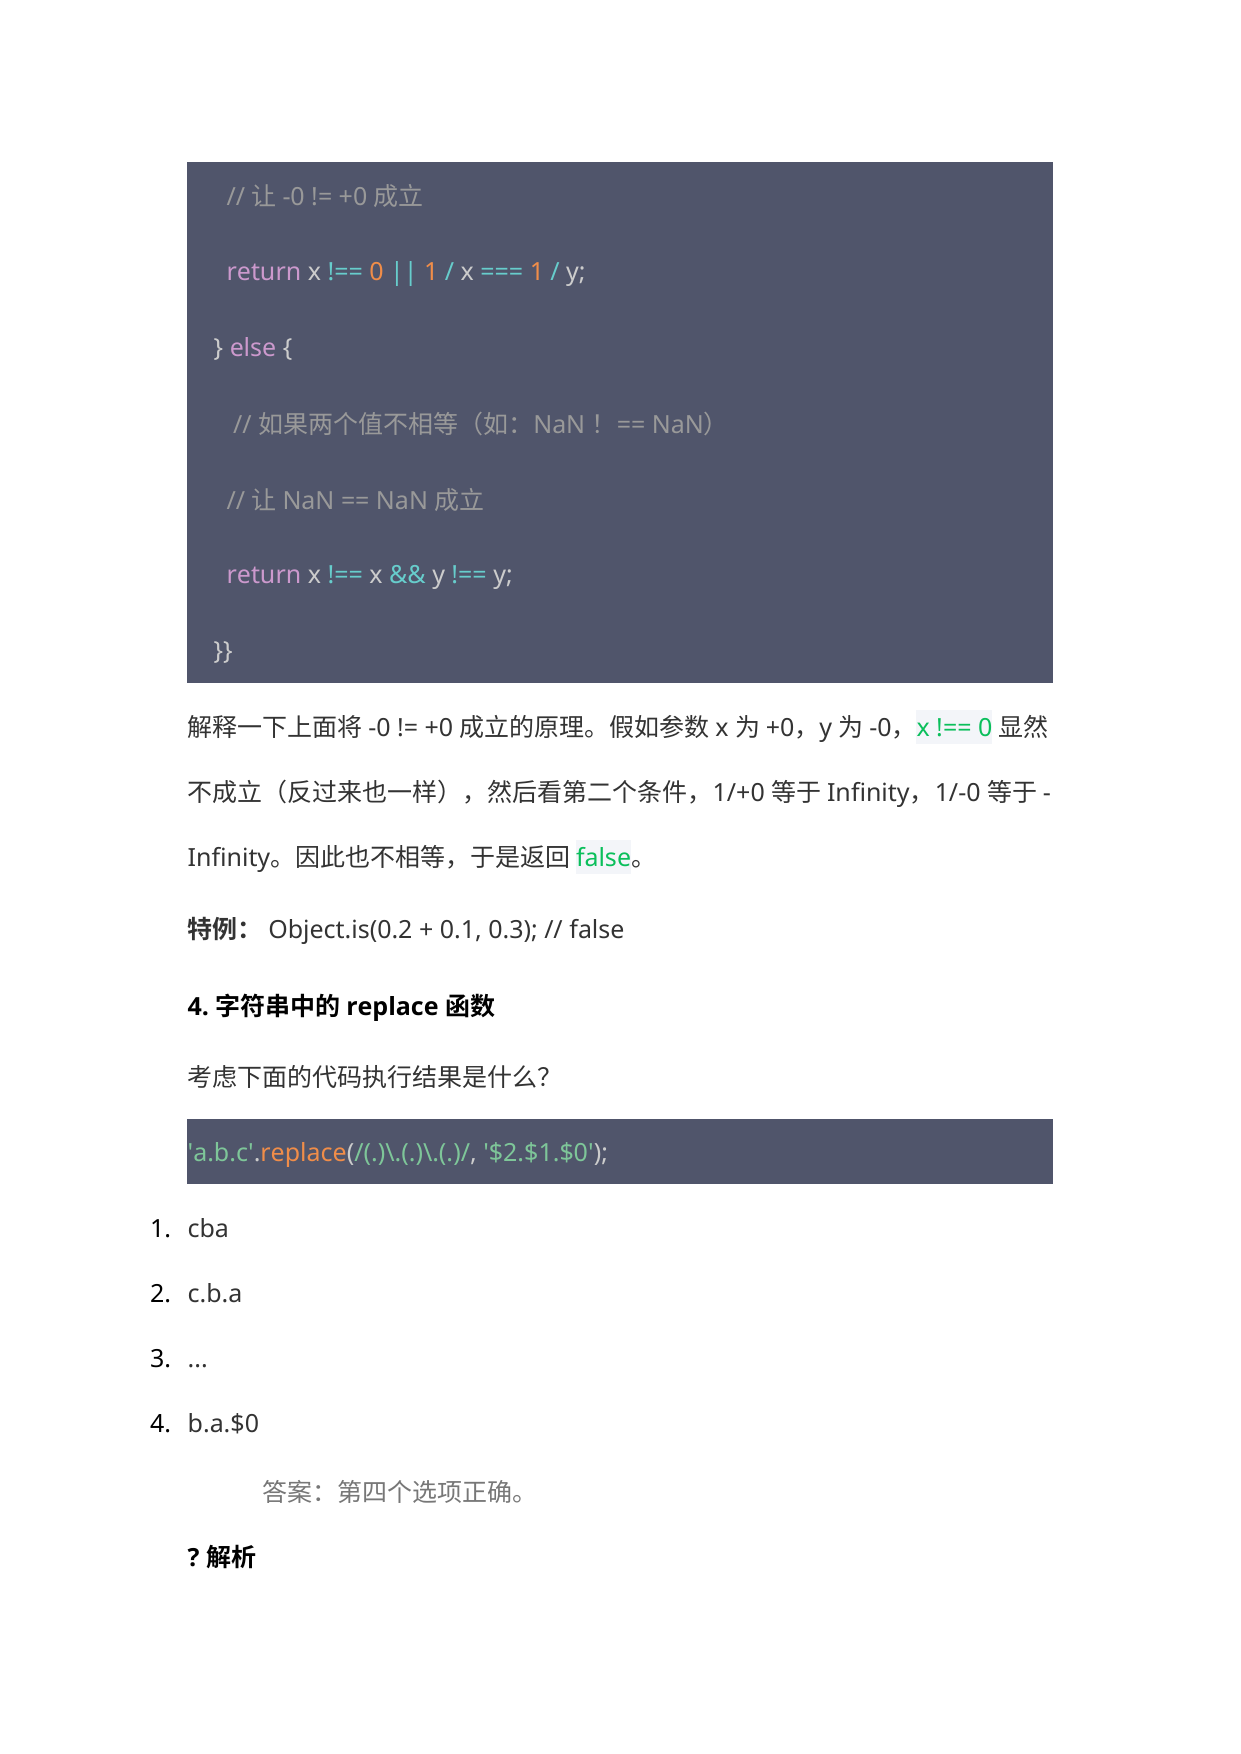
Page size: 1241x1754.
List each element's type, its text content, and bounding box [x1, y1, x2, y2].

list cba [150, 1195, 1053, 1260]
text 考虑下面的代码执行结果是什么？ [187, 1043, 1053, 1108]
text 解释一下上面将 -0 != +0 成立的原理。假如参数 x 为 +0，y 为 -0，x !== 0 显然不成立（反过来也一样），然后看第二个条件，1/+0 等于 Infinity，1/-0 等于 -Infinity。因此也不相等，于是返回 false。 [187, 693, 1053, 888]
text }} [187, 618, 1053, 683]
subtitle ? 解析 [187, 1523, 1053, 1588]
text // 让 -0 != +0 成立 [187, 162, 1053, 227]
text return x !== x && y !== y; [187, 542, 1053, 607]
subtitle 4. 字符串中的 replace 函数 [187, 972, 1053, 1037]
text // 让 NaN == NaN 成立 [187, 466, 1053, 531]
text // 如果两个值不相等（如：NaN ！== NaN） [187, 390, 1053, 455]
text 特例： Object.is(0.2 + 0.1, 0.3); // false [187, 895, 1053, 960]
list c.b.a [150, 1260, 1053, 1325]
list b.a.$0 [150, 1390, 1053, 1455]
text 'a.b.c'.replace(/(.)\.(.)\.(.)/, '$2.$1.$0'); [187, 1119, 1053, 1184]
text 答案：第四个选项正确。 [262, 1458, 978, 1523]
text return x !== 0 || 1 / x === 1 / y; [187, 238, 1053, 303]
text } else { [187, 314, 1053, 379]
list ... [150, 1325, 1053, 1390]
